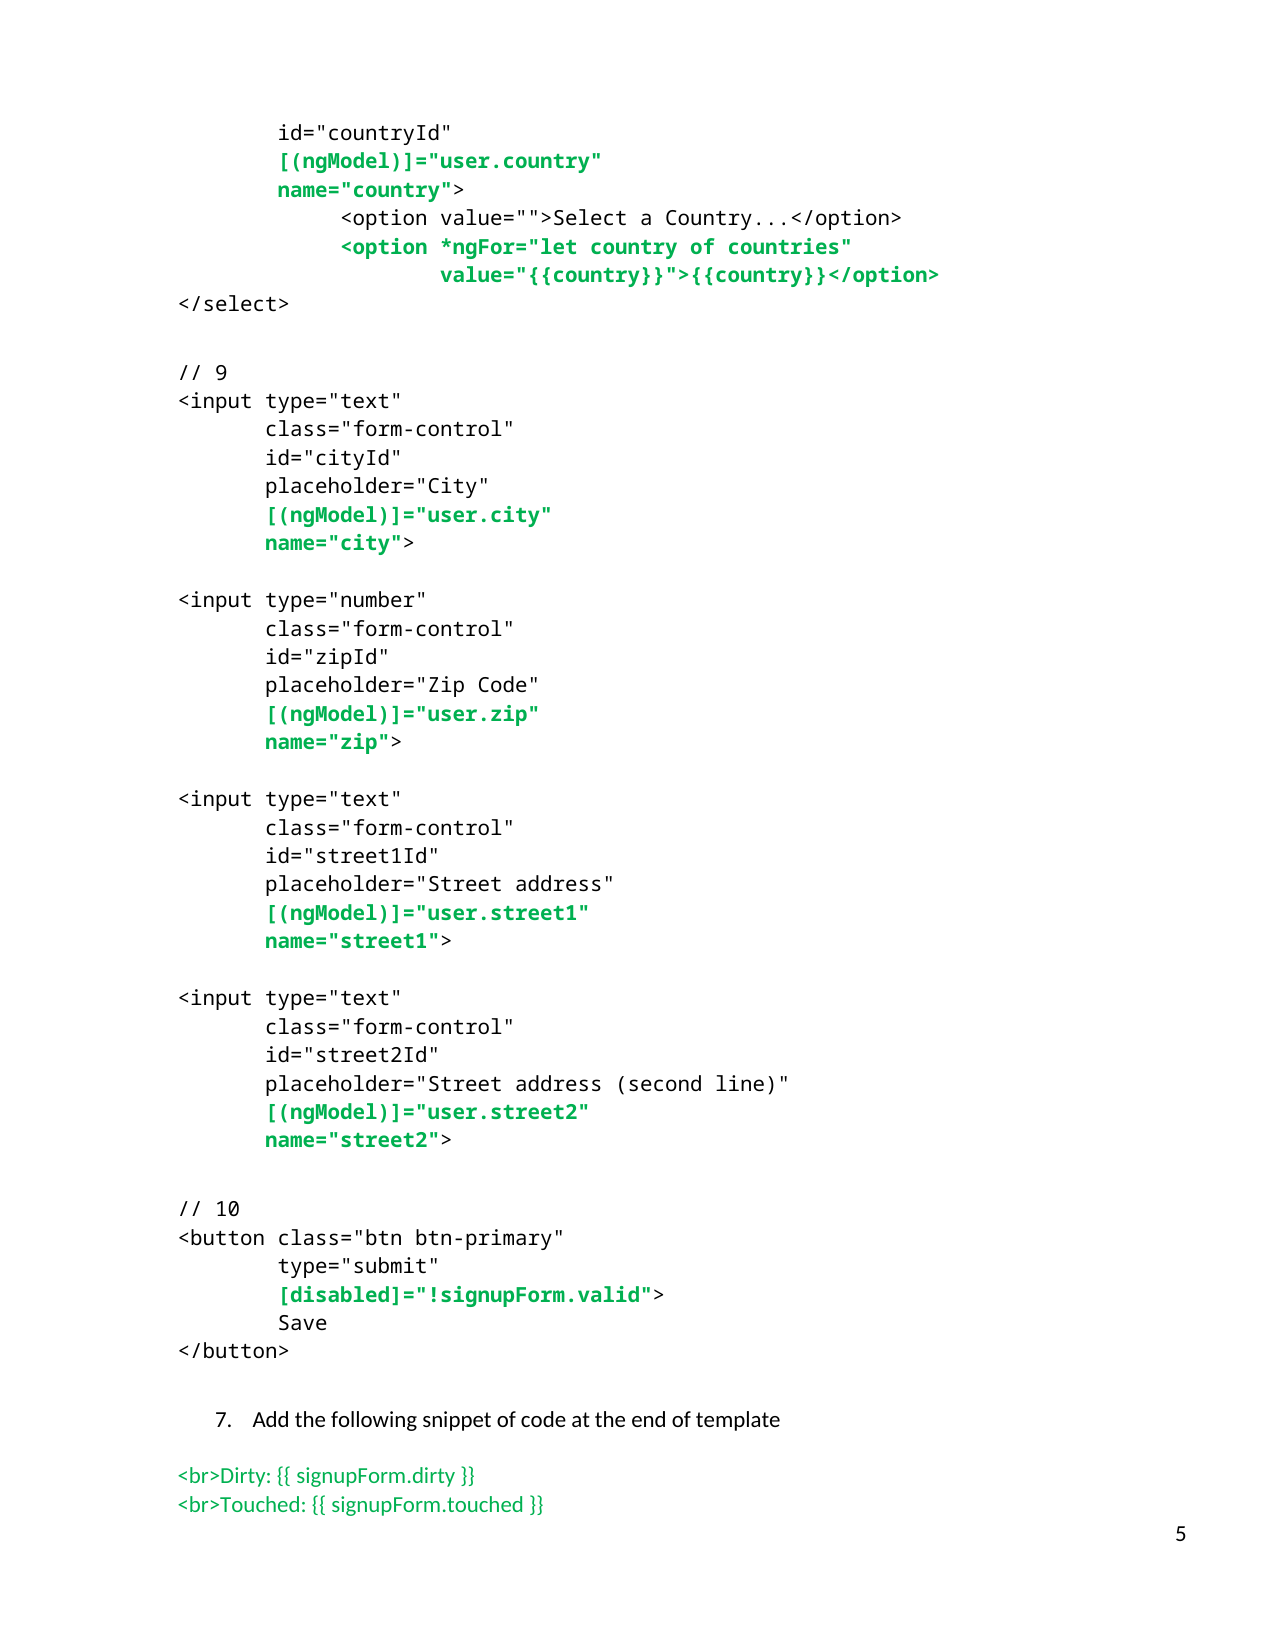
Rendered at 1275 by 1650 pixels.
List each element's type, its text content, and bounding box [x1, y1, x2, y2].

text class="form-control" [177, 813, 1186, 841]
text placeholder="Street address" [177, 869, 1186, 898]
text <br>Dirty: {{ signupForm.dirty }} [177, 1462, 1186, 1490]
text [(ngModel)]="user.street2" [177, 1097, 1186, 1126]
text [(ngModel)]="user.street1" [177, 898, 1186, 926]
text <input type="text" [177, 386, 1186, 414]
text name="street1"> [177, 926, 1186, 955]
text [(ngModel)]="user.zip" [177, 699, 1186, 727]
text class="form-control" [177, 614, 1186, 642]
text placeholder="City" [177, 471, 1186, 500]
text </select> [177, 289, 1186, 317]
text class="form-control" [177, 1012, 1186, 1040]
list Add the following snippet of code at the end of template [215, 1406, 1186, 1434]
text type="submit" [177, 1251, 1186, 1280]
text placeholder="Zip Code" [177, 671, 1186, 699]
text value="{{country}}">{{country}}</option> [177, 260, 1186, 289]
text name="country"> [177, 175, 1186, 203]
text id="cityId" [177, 443, 1186, 471]
text // 9 [177, 358, 1186, 386]
text [(ngModel)]="user.country" [177, 147, 1186, 175]
text [disabled]="!signupForm.valid"> [177, 1280, 1186, 1308]
text <button class="btn btn-primary" [177, 1223, 1186, 1251]
text <br>Touched: {{ signupForm.touched }} [177, 1490, 1186, 1518]
text <input type="number" [177, 585, 1186, 614]
text placeholder="Street address (second line)" [177, 1069, 1186, 1097]
text name="zip"> [177, 727, 1186, 756]
text Save [177, 1308, 1186, 1337]
text class="form-control" [177, 414, 1186, 443]
text id="zipId" [177, 642, 1186, 671]
text id="street1Id" [177, 841, 1186, 869]
text name="street2"> [177, 1126, 1186, 1154]
text name="city"> [177, 528, 1186, 557]
text <option *ngFor="let country of countries" [177, 232, 1186, 260]
text <option value="">Select a Country...</option> [177, 203, 1186, 232]
text <input type="text" [177, 983, 1186, 1012]
text <input type="text" [177, 784, 1186, 813]
text id="countryId" [177, 118, 1186, 147]
text [(ngModel)]="user.city" [177, 500, 1186, 528]
text // 10 [177, 1194, 1186, 1223]
text </button> [177, 1337, 1186, 1365]
text id="street2Id" [177, 1040, 1186, 1069]
